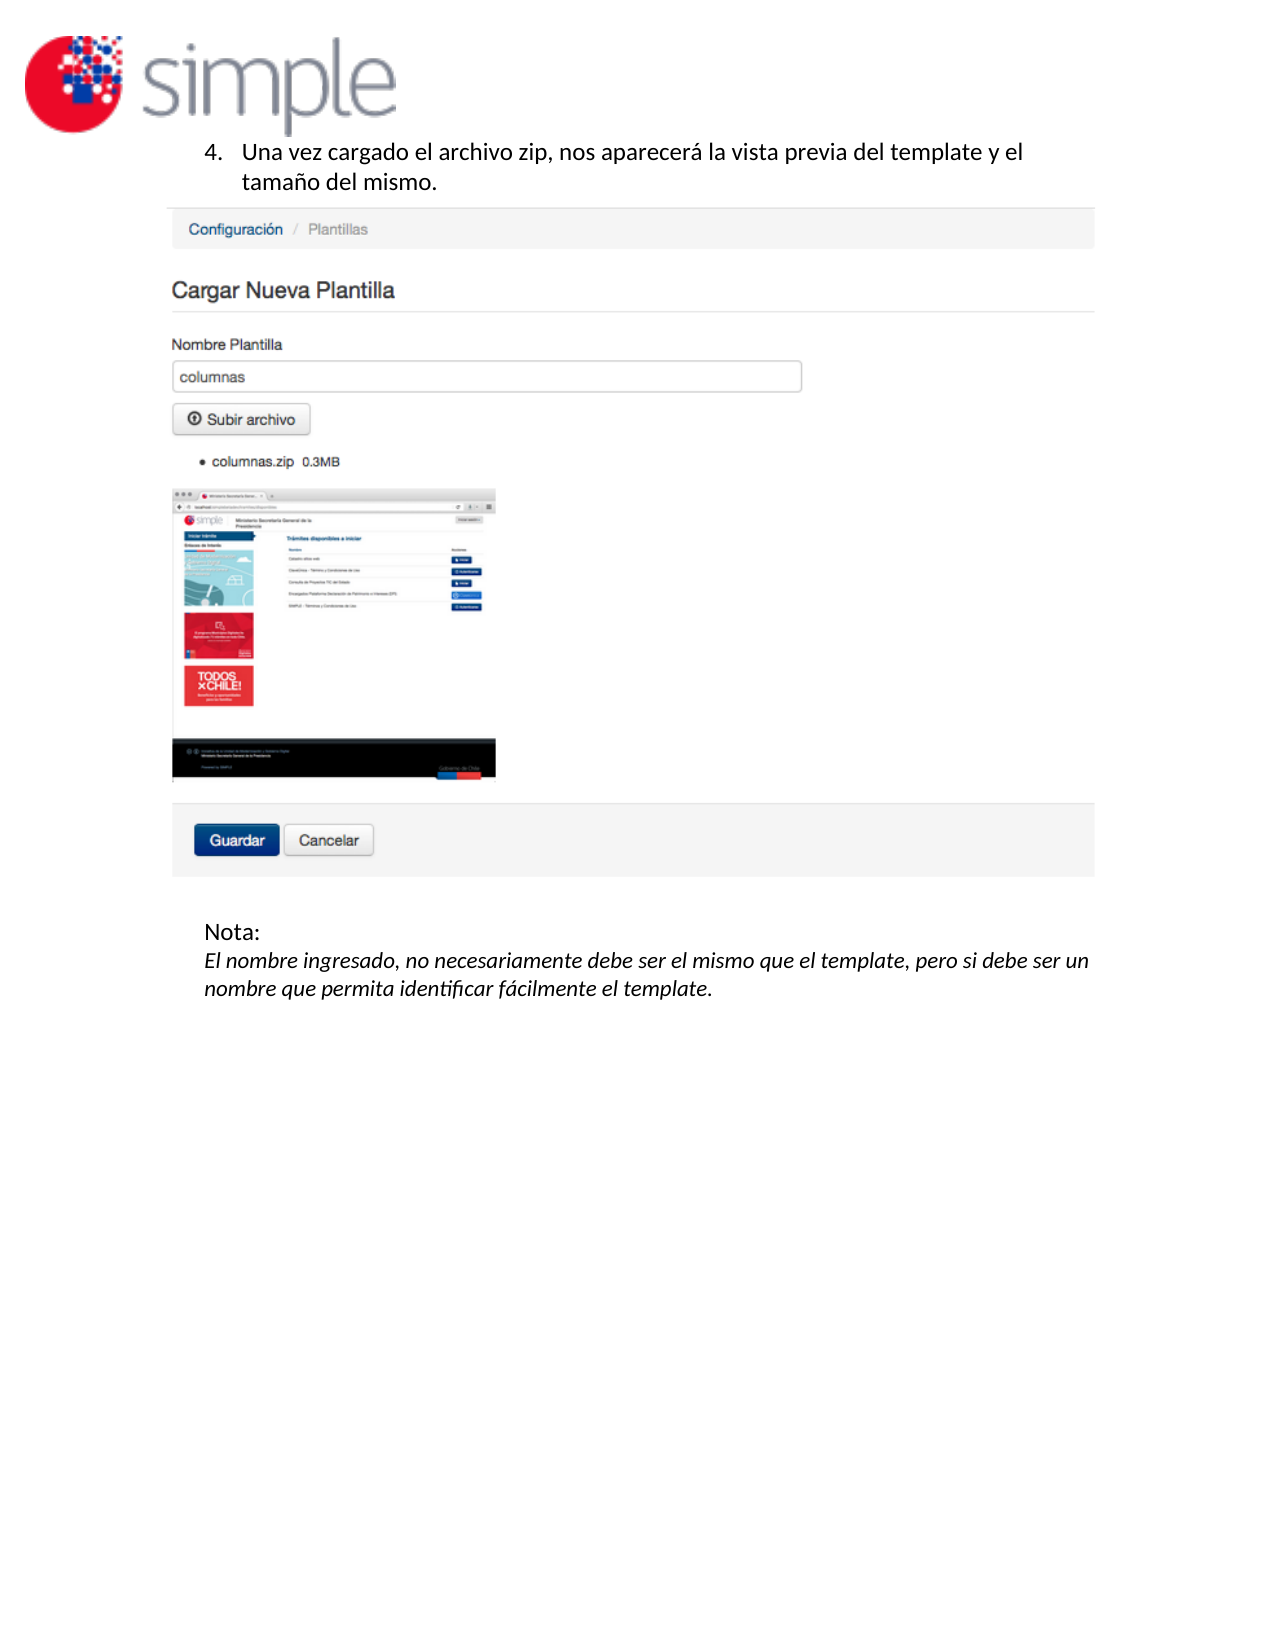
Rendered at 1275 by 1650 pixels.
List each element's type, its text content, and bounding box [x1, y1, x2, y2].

picture [25, 36, 396, 137]
text El nombre ingresado, no necesariamente debe ser el mismo que el template, pero si debe ser un nombre que permita identificar fácilmente el template. [204, 946, 1098, 1002]
list Una vez cargado el archivo zip, nos aparecerá la vista previa del template y el tamaño del mismo. [204, 136, 1098, 197]
text Nota: [204, 916, 1098, 946]
picture [166, 196, 1096, 886]
